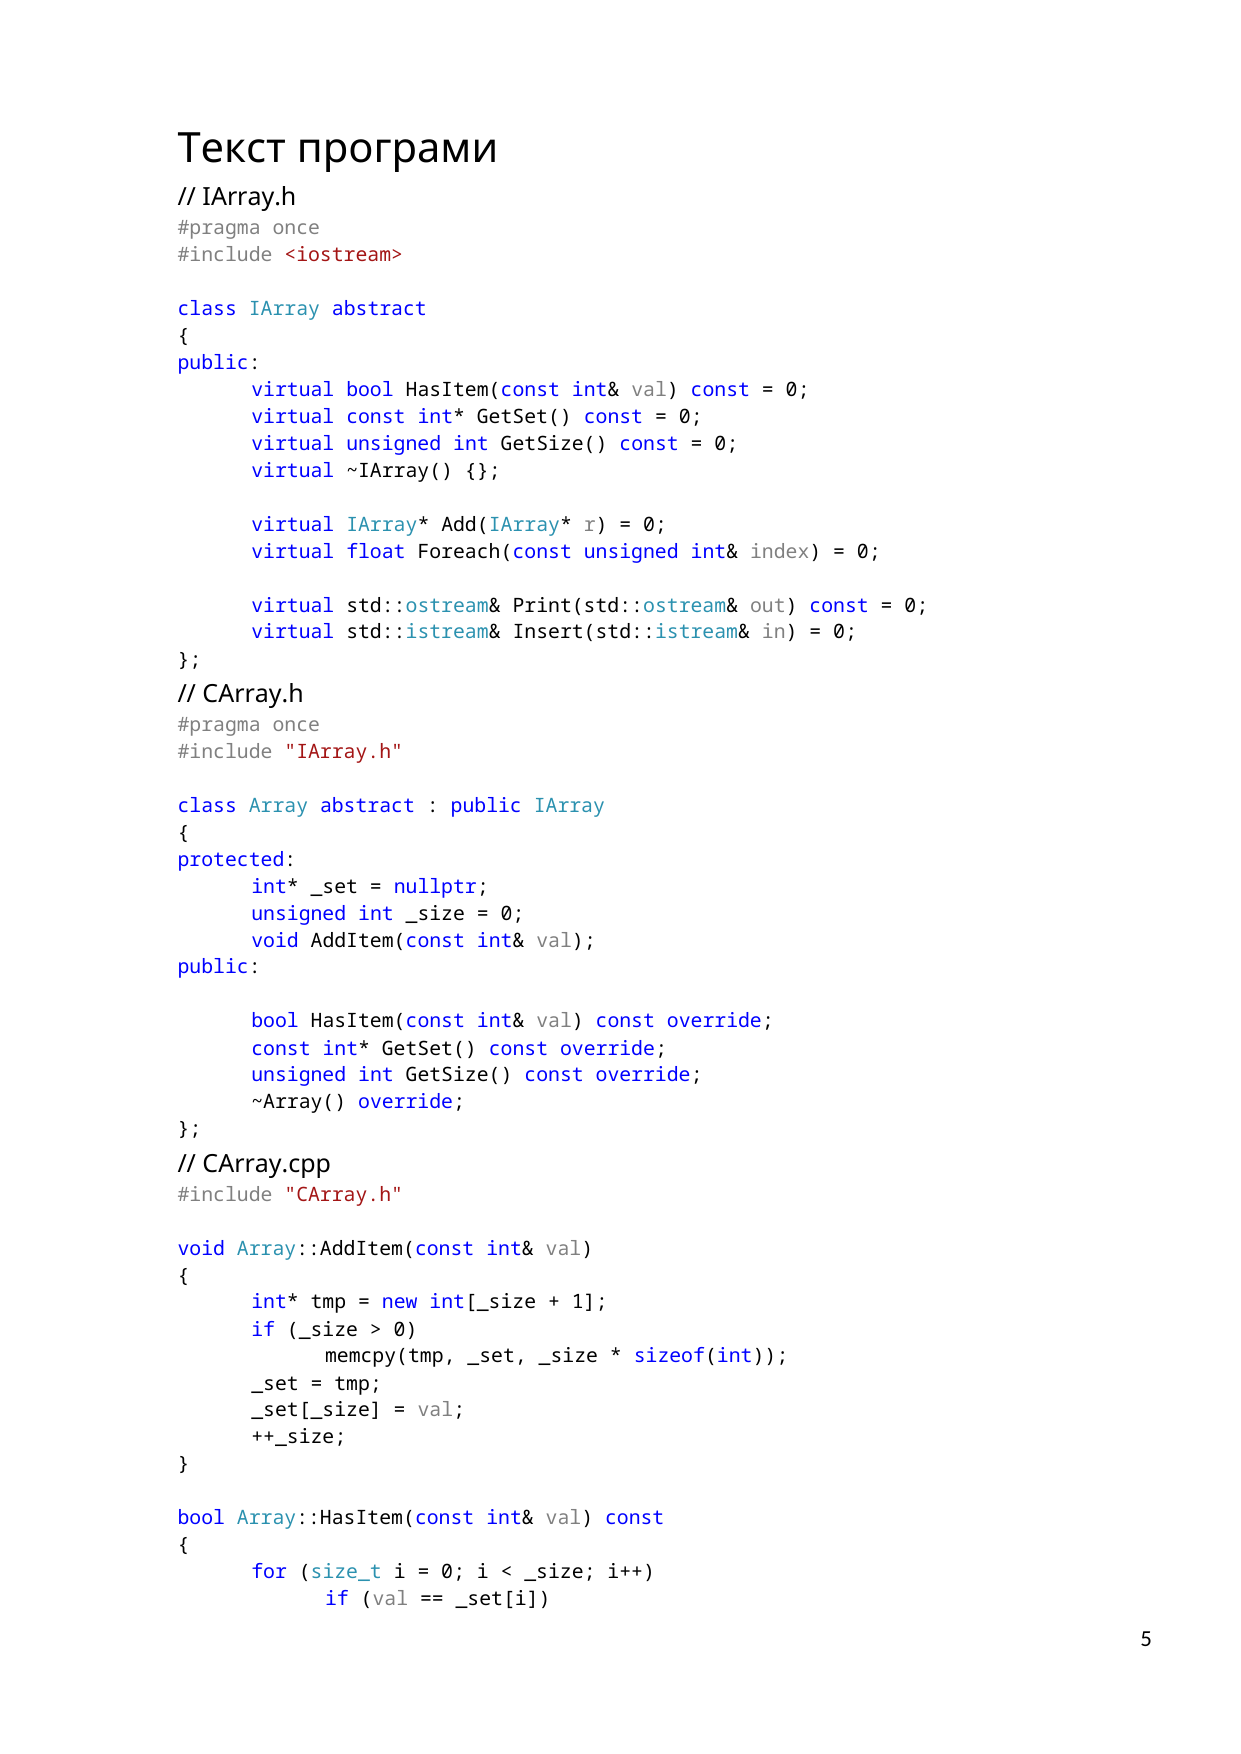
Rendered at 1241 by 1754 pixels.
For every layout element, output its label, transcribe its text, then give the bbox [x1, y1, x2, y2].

text { [177, 321, 1152, 348]
text virtual const int* GetSet() const = 0; [177, 402, 1152, 429]
text class IArray abstract [177, 294, 1152, 321]
text _set = tmp; [177, 1369, 1152, 1396]
text virtual std::istream& Insert(std::istream& in) = 0; [177, 618, 1152, 645]
text }; [177, 645, 1152, 672]
subtitle Текст програми [177, 118, 1152, 175]
text unsigned int _size = 0; [177, 899, 1152, 926]
text for (size_t i = 0; i < _size; i++) [177, 1558, 1152, 1584]
text #include <iostream> [177, 240, 1152, 267]
text #include "IArray.h" [177, 737, 1152, 764]
text if (val == _set[i]) [177, 1584, 1152, 1612]
text #pragma once [177, 213, 1152, 240]
text const int* GetSet() const override; [177, 1034, 1152, 1061]
text class Array abstract : public IArray [177, 791, 1152, 818]
subtitle // CArray.h [177, 676, 1152, 710]
text int* _set = nullptr; [177, 872, 1152, 899]
text memcpy(tmp, _set, _size * sizeof(int)); [177, 1342, 1152, 1369]
text { [177, 818, 1152, 845]
text { [177, 1261, 1152, 1288]
text ~Array() override; [177, 1088, 1152, 1115]
text { [177, 1531, 1152, 1558]
text #include "CArray.h" [177, 1180, 1152, 1207]
text ++_size; [177, 1423, 1152, 1450]
text virtual float Foreach(const unsigned int& index) = 0; [177, 537, 1152, 564]
text public: [177, 953, 1152, 980]
text protected: [177, 845, 1152, 872]
text bool HasItem(const int& val) const override; [177, 1007, 1152, 1034]
text #pragma once [177, 710, 1152, 737]
text virtual std::ostream& Print(std::ostream& out) const = 0; [177, 591, 1152, 618]
text virtual bool HasItem(const int& val) const = 0; [177, 375, 1152, 402]
text int* tmp = new int[_size + 1]; [177, 1288, 1152, 1315]
text _set[_size] = val; [177, 1396, 1152, 1423]
subtitle // CArray.cpp [177, 1146, 1152, 1180]
text public: [177, 348, 1152, 375]
subtitle // IArray.h [177, 179, 1152, 213]
text }; [177, 1115, 1152, 1142]
text void AddItem(const int& val); [177, 926, 1152, 953]
text void Array::AddItem(const int& val) [177, 1234, 1152, 1261]
text virtual unsigned int GetSize() const = 0; [177, 429, 1152, 456]
text virtual ~IArray() {}; [177, 456, 1152, 483]
text } [177, 1450, 1152, 1477]
text virtual IArray* Add(IArray* r) = 0; [177, 510, 1152, 537]
text bool Array::HasItem(const int& val) const [177, 1504, 1152, 1531]
text unsigned int GetSize() const override; [177, 1061, 1152, 1088]
text if (_size > 0) [177, 1315, 1152, 1342]
